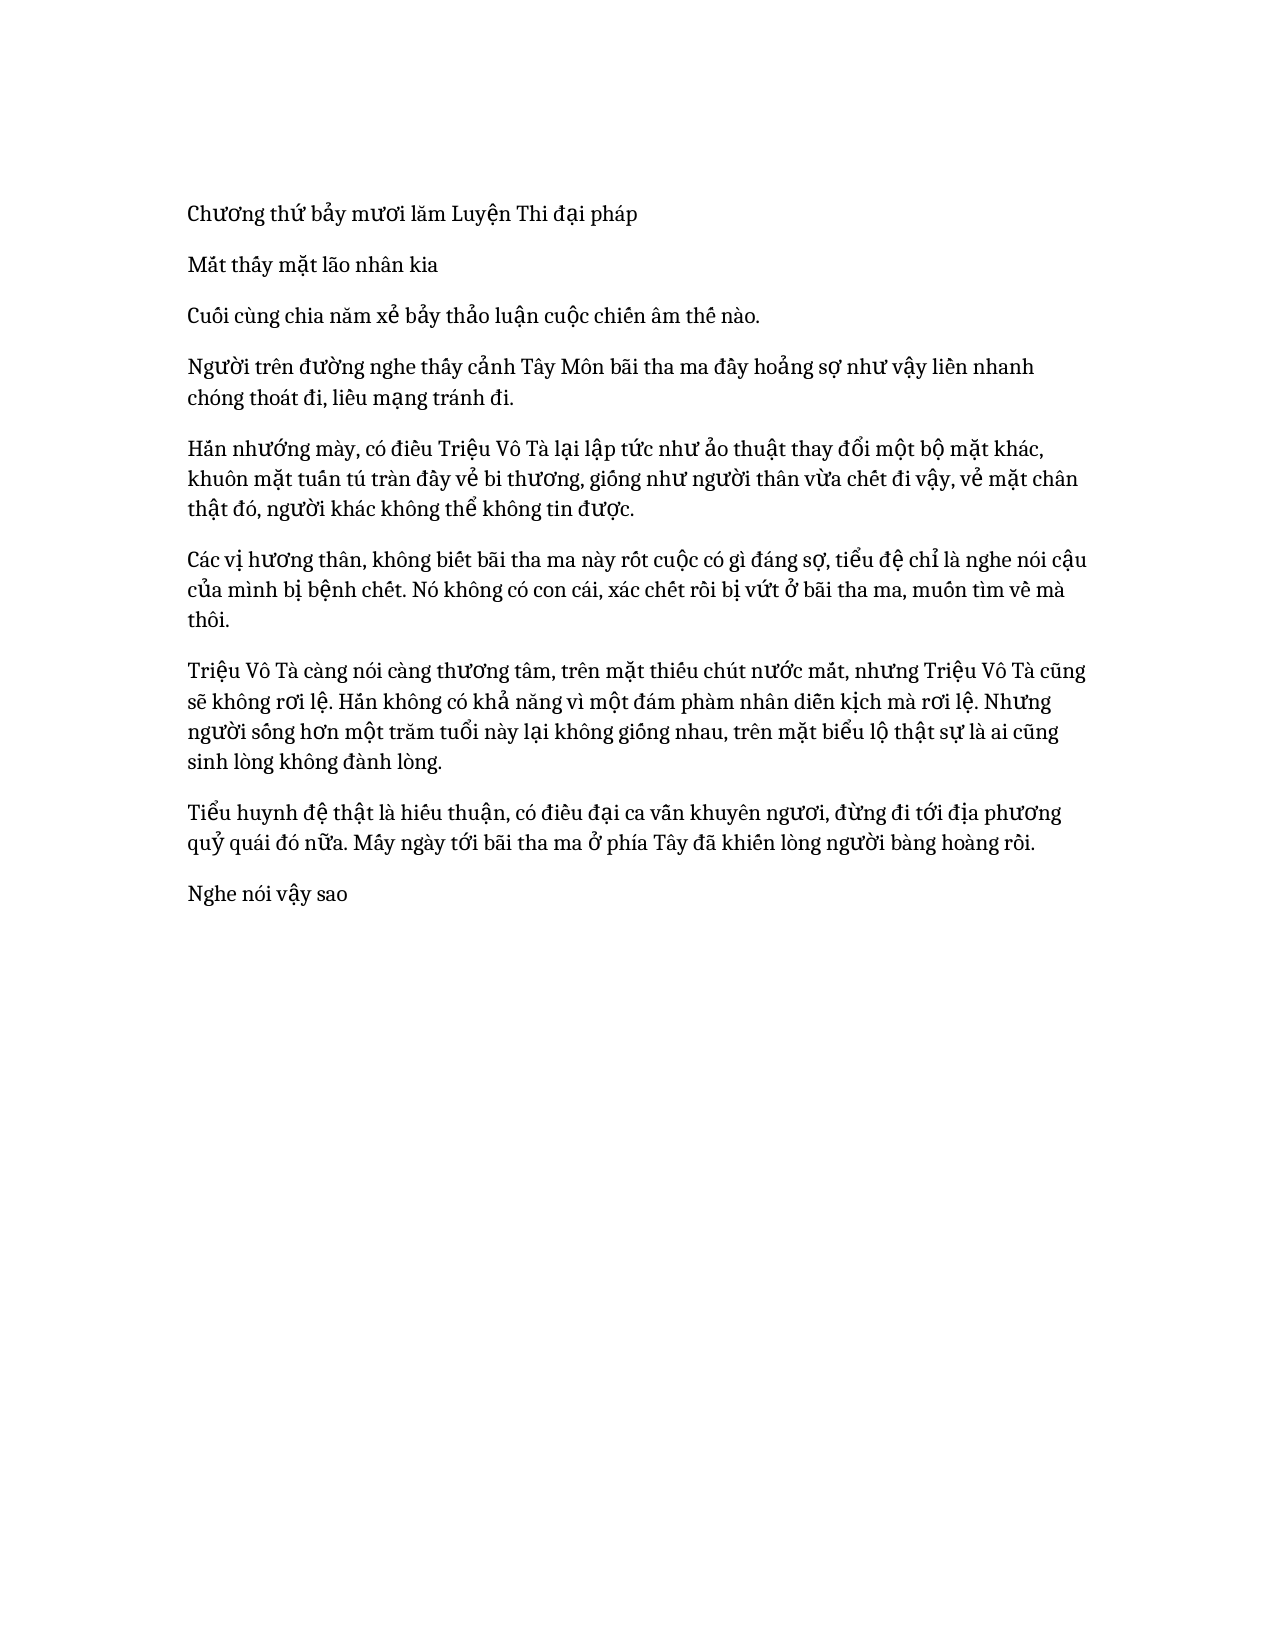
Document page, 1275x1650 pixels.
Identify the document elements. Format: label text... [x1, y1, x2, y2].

text Mắt thấy mặt lão nhân kia [187, 252, 1087, 278]
text Cuối cùng chia năm xẻ bảy thảo luận cuộc chiến âm thế nào. [187, 303, 1087, 329]
text Triệu Vô Tà càng nói càng thương tâm, trên mặt thiếu chút nước mắt, nhưng Triệu Vô Tà cũng sẽ không rơi lệ. Hắn không có khả năng vì một đám phàm nhân diễn kịch mà rơi lệ. Nhưng người sống hơn một trăm tuổi này lại không giống nhau, trên mặt biểu lộ thật sự là ai cũng sinh lòng không đành lòng. [187, 658, 1087, 775]
text Các vị hương thân, không biết bãi tha ma này rốt cuộc có gì đáng sợ, tiểu đệ chỉ là nghe nói cậu của mình bị bệnh chết. Nó không có con cái, xác chết rồi bị vứt ở bãi tha ma, muốn tìm về mà thôi. [187, 547, 1087, 634]
text Nghe nói vậy sao [187, 881, 1087, 908]
text Chương thứ bảy mươi lăm Luyện Thi đại pháp [187, 201, 1087, 227]
text Tiểu huynh đệ thật là hiếu thuận, có điều đại ca vẫn khuyên ngươi, đừng đi tới địa phương quỷ quái đó nữa. Mấy ngày tới bãi tha ma ở phía Tây đã khiến lòng người bàng hoàng rồi. [187, 800, 1087, 857]
text Hắn nhướng mày, có điều Triệu Vô Tà lại lập tức như ảo thuật thay đổi một bộ mặt khác, khuôn mặt tuấn tú tràn đầy vẻ bi thương, giống như người thân vừa chết đi vậy, vẻ mặt chân thật đó, người khác không thể không tin được. [187, 435, 1087, 522]
text Người trên đường nghe thấy cảnh Tây Môn bãi tha ma đầy hoảng sợ như vậy liền nhanh chóng thoát đi, liều mạng tránh đi. [187, 354, 1087, 411]
